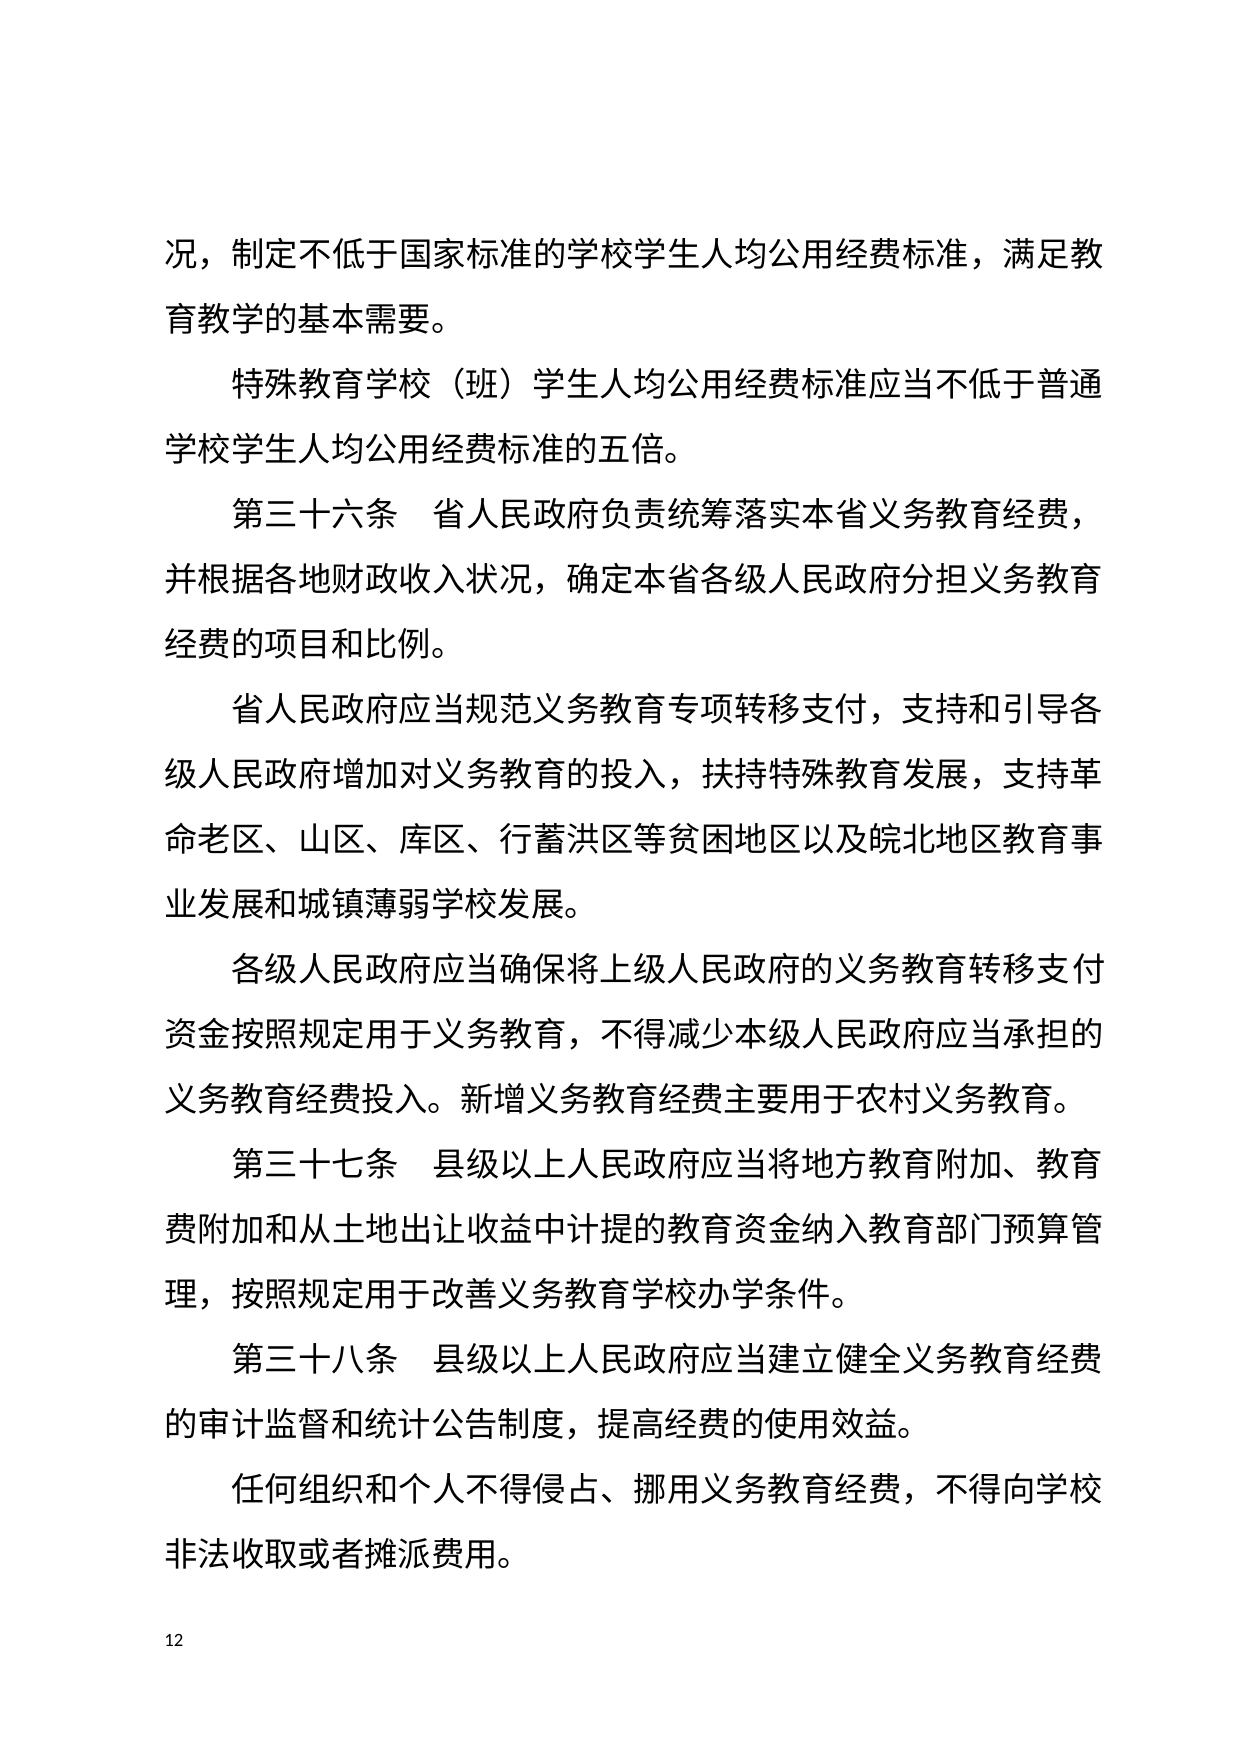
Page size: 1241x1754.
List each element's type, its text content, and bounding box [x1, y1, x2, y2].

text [164, 219, 1105, 349]
text 任何组织和个人不得侵占、挪用义务教育经费，不得向学校非法收取或者摊派费用。 [164, 1454, 1105, 1584]
text 省人民政府应当规范义务教育专项转移支付，支持和引导各级人民政府增加对义务教育的投入，扶持特殊教育发展，支持革命老区、山区、库区、行蓄洪区等贫困地区以及皖北地区教育事业发展和城镇薄弱学校发展。 [164, 674, 1105, 934]
text 特殊教育学校（班）学生人均公用经费标准应当不低于普通学校学生人均公用经费标准的五倍。 [164, 349, 1105, 479]
text 第三十六条 省人民政府负责统筹落实本省义务教育经费，并根据各地财政收入状况，确定本省各级人民政府分担义务教育经费的项目和比例。 [164, 479, 1105, 674]
text 第三十八条 县级以上人民政府应当建立健全义务教育经费的审计监督和统计公告制度，提高经费的使用效益。 [164, 1324, 1105, 1454]
text 第三十七条 县级以上人民政府应当将地方教育附加、教育费附加和从土地出让收益中计提的教育资金纳入教育部门预算管理，按照规定用于改善义务教育学校办学条件。 [164, 1129, 1105, 1324]
text 各级人民政府应当确保将上级人民政府的义务教育转移支付资金按照规定用于义务教育，不得减少本级人民政府应当承担的义务教育经费投入。新增义务教育经费主要用于农村义务教育。 [164, 934, 1105, 1129]
